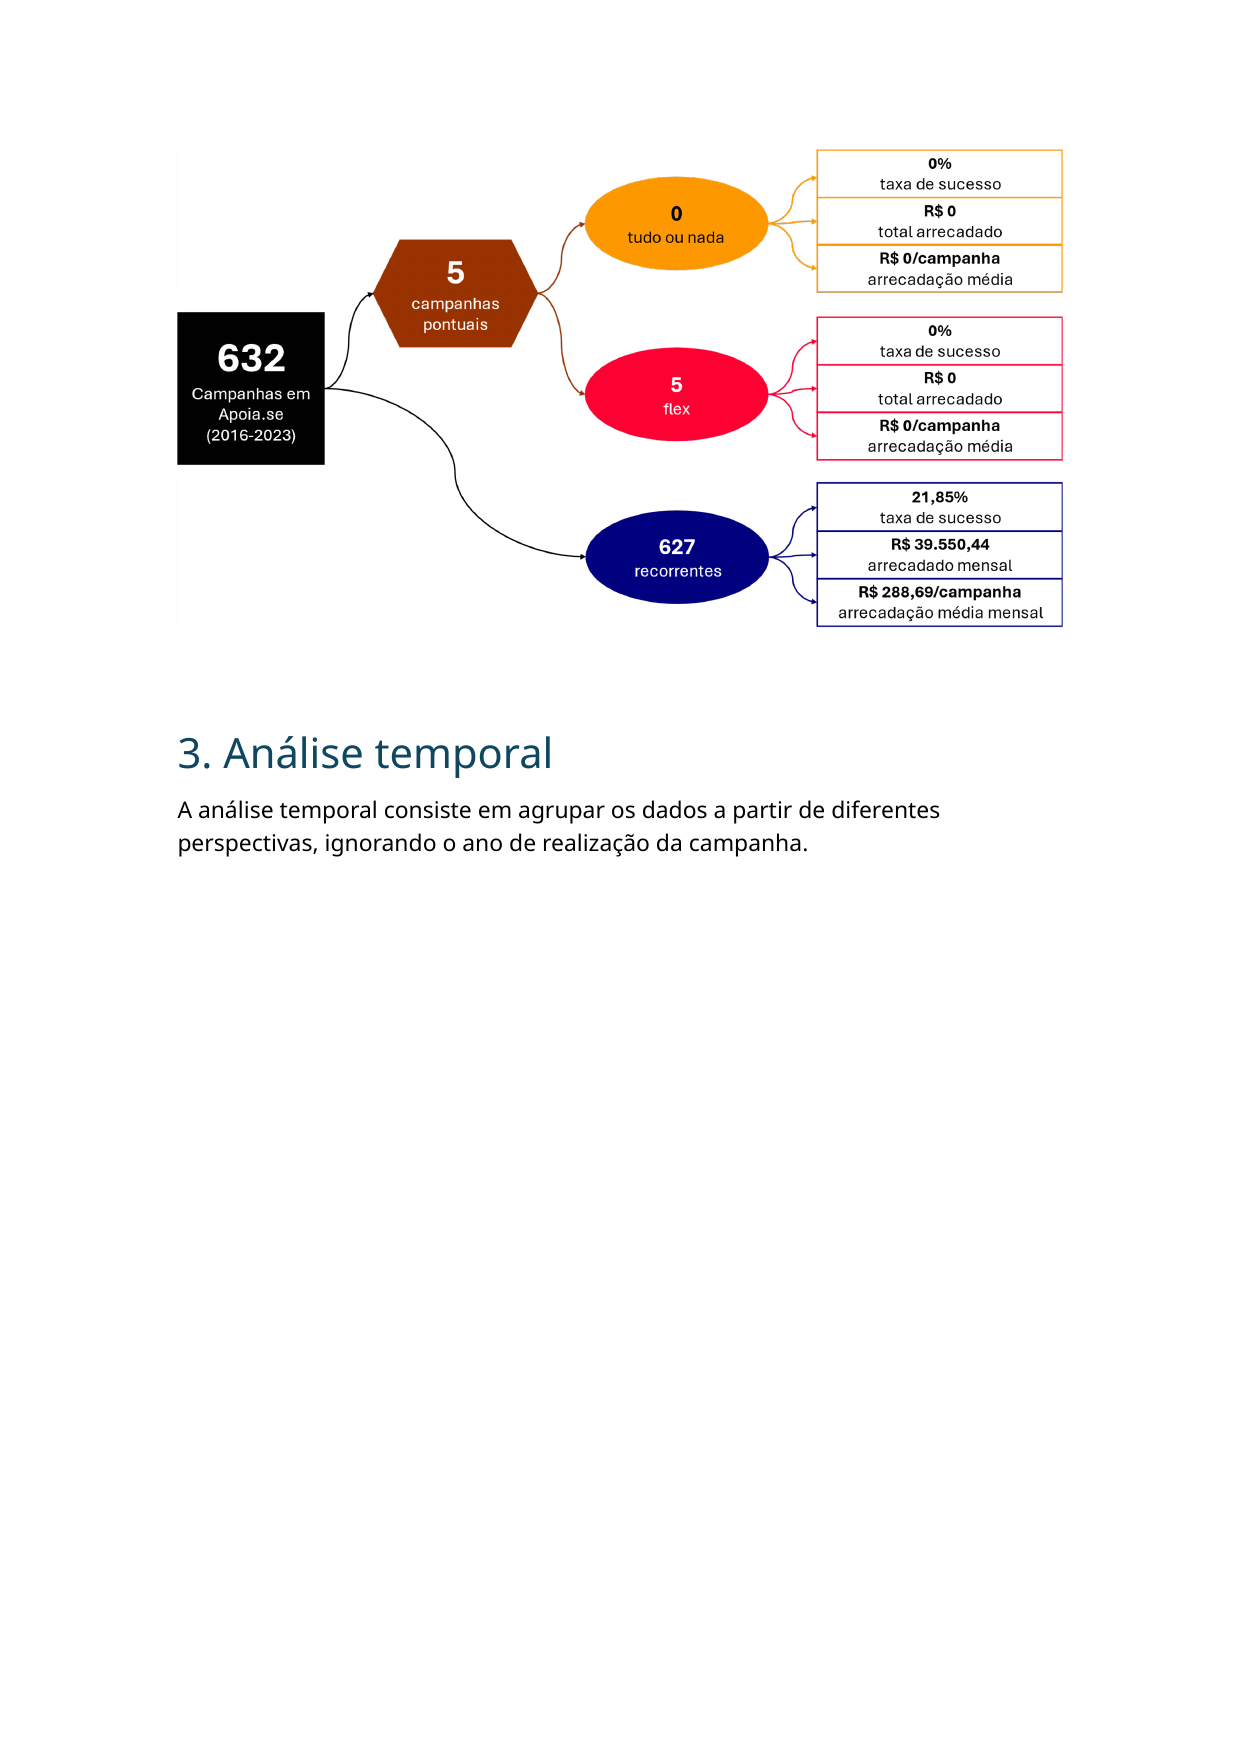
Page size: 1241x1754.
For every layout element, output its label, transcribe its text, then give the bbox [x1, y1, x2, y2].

picture [177, 147, 1063, 634]
subtitle 3. Análise temporal [177, 724, 1063, 781]
text A análise temporal consiste em agrupar os dados a partir de diferentes perspectivas, ignorando o ano de realização da campanha. [177, 793, 1063, 858]
